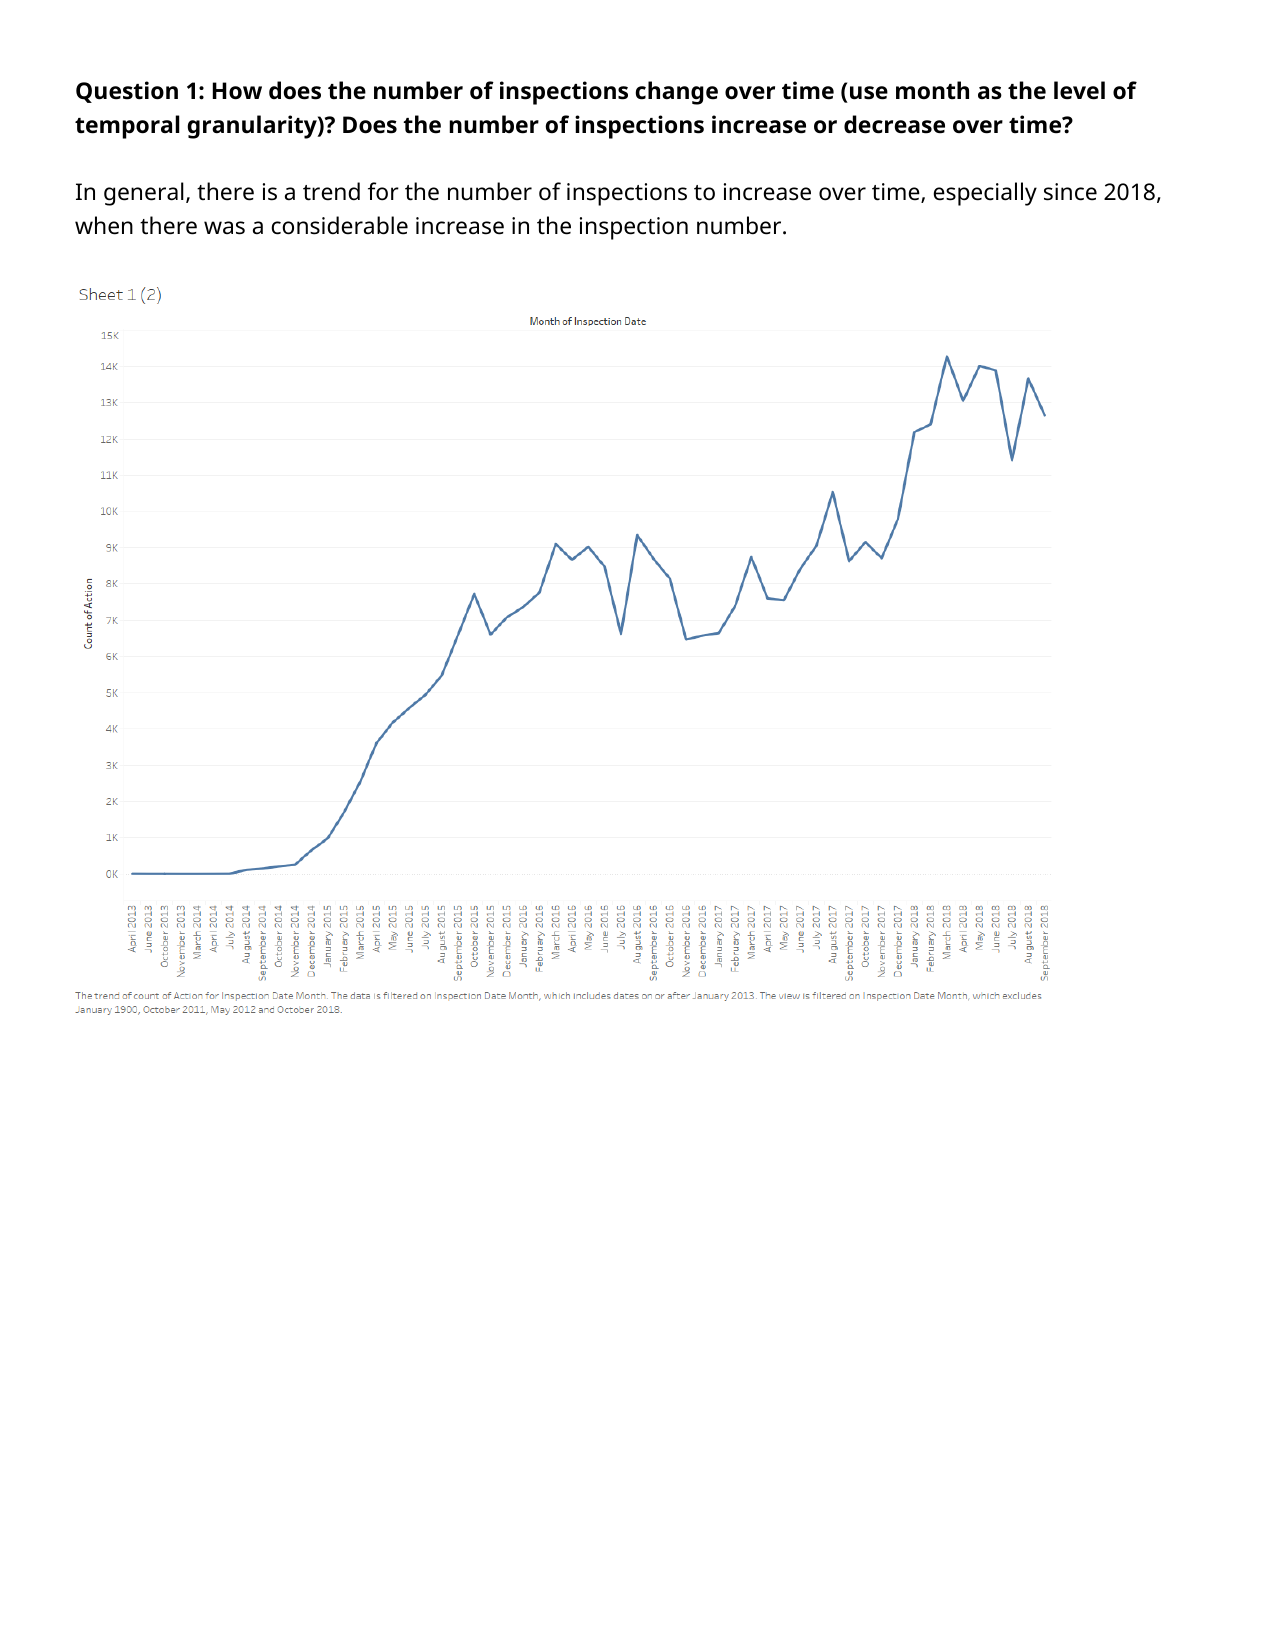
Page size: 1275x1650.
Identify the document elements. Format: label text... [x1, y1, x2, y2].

picture [75, 277, 1052, 1016]
text In general, there is a trend for the number of inspections to increase over time, especially since 2018, when there was a considerable increase in the inspection number. [75, 176, 1200, 241]
text Question 1: How does the number of inspections change over time (use month as the level of temporal granularity)? Does the number of inspections increase or decrease over time? [75, 75, 1200, 140]
